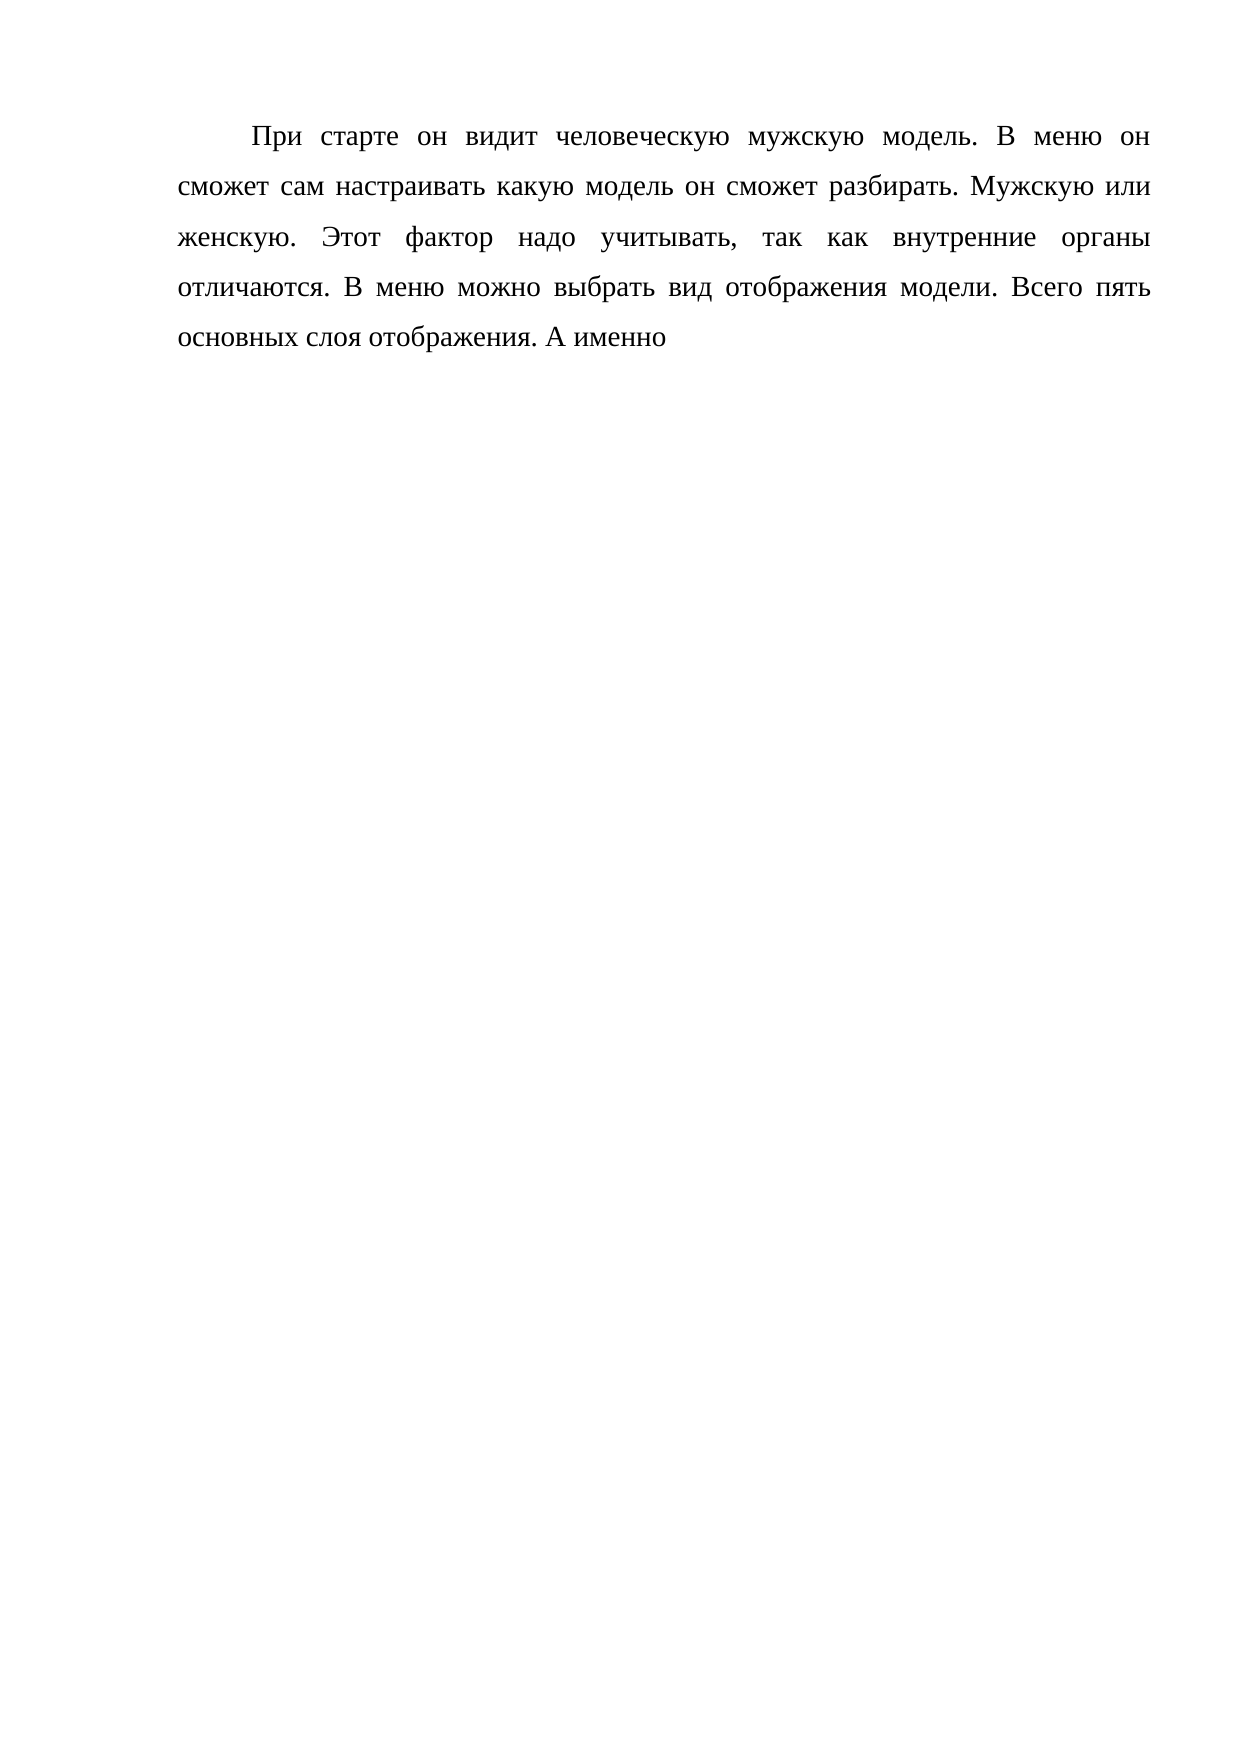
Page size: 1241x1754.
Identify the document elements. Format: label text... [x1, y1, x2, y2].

text При старте он видит человеческую мужскую модель. В меню он сможет сам настраивать какую модель он сможет разбирать. Мужскую или женскую. Этот фактор надо учитывать, так как внутренние органы отличаются. В меню можно выбрать вид отображения модели. Всего пять основных слоя отображения. А именно [177, 118, 1152, 353]
